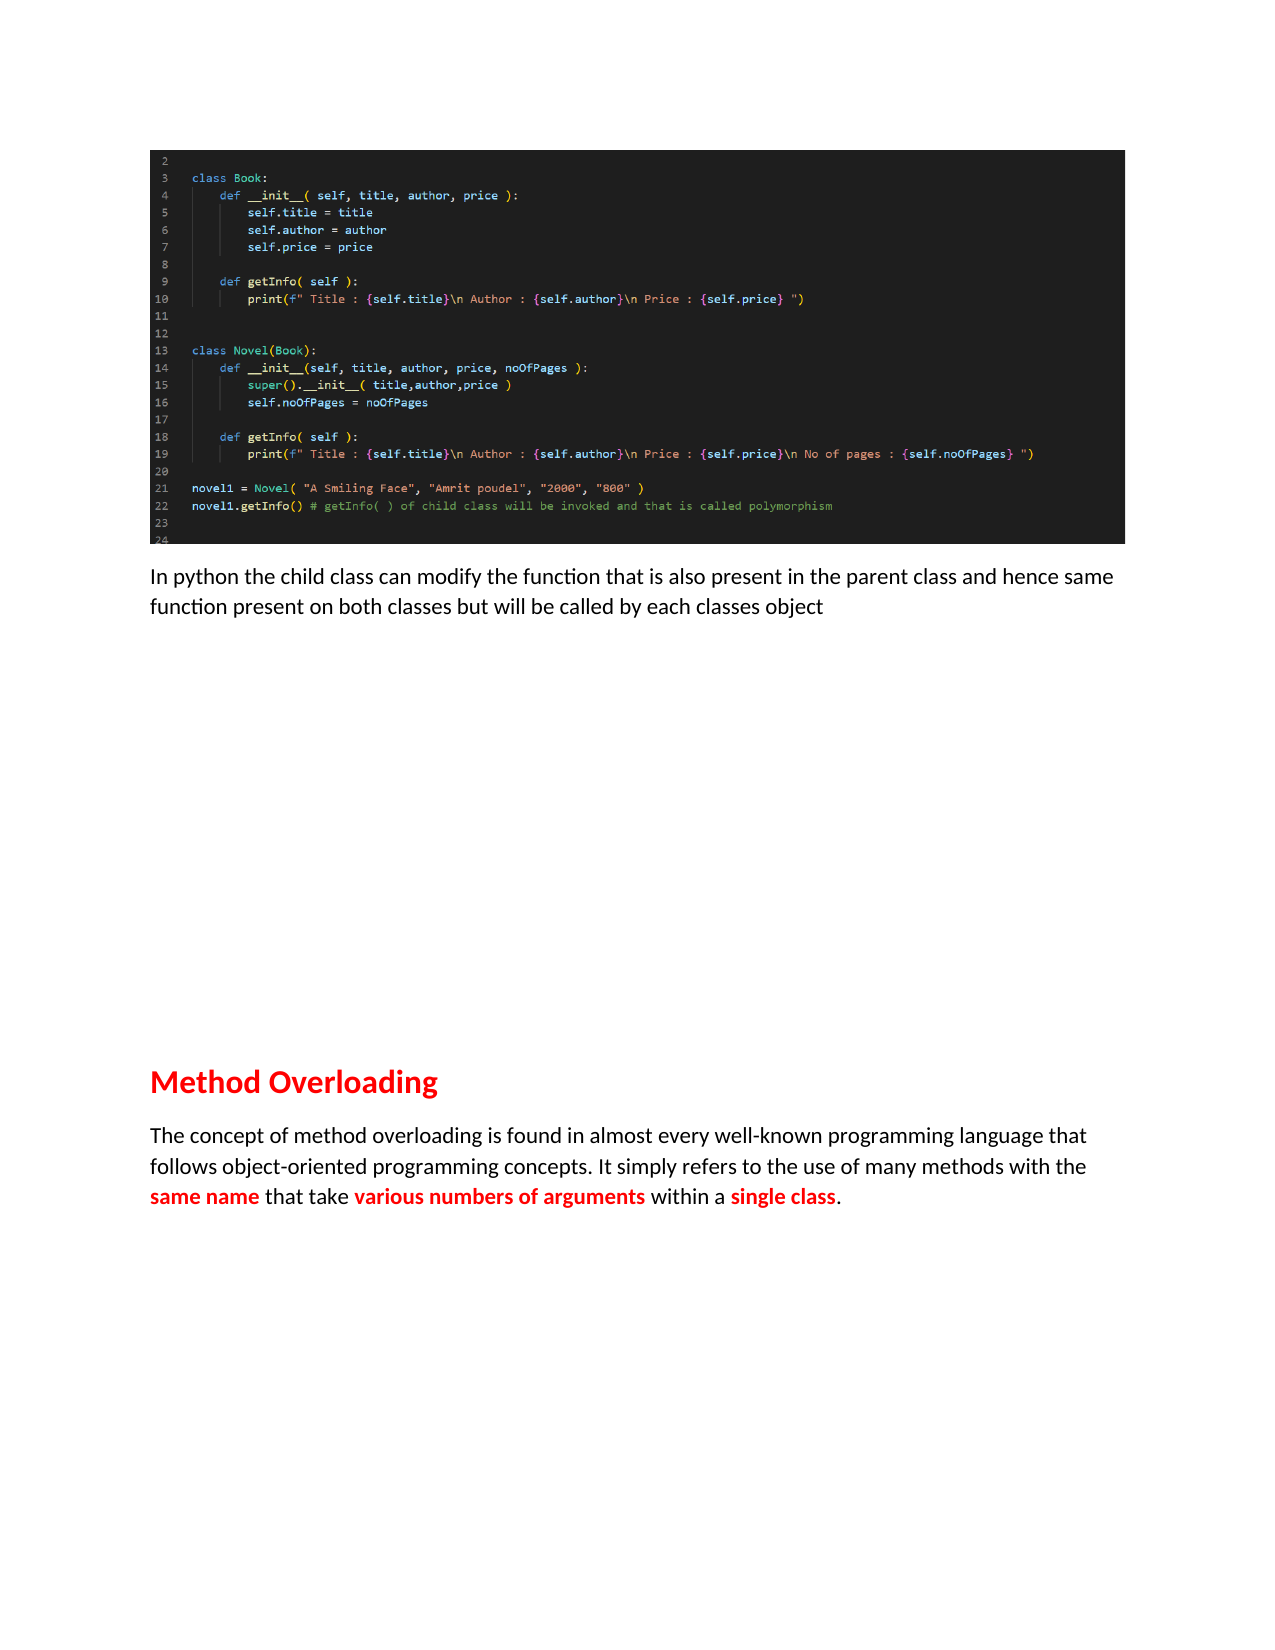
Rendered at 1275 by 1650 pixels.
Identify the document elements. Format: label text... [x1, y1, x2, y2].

text In python the child class can modify the function that is also present in the parent class and hence same function present on both classes but will be called by each classes object [150, 562, 1125, 620]
text The concept of method overloading is found in almost every well-known programming language that follows object-oriented programming concepts. It simply refers to the use of many methods with the same name that take various numbers of arguments within a single class. [150, 1122, 1125, 1210]
text Method Overloading [150, 1061, 1125, 1102]
picture [150, 150, 1125, 544]
